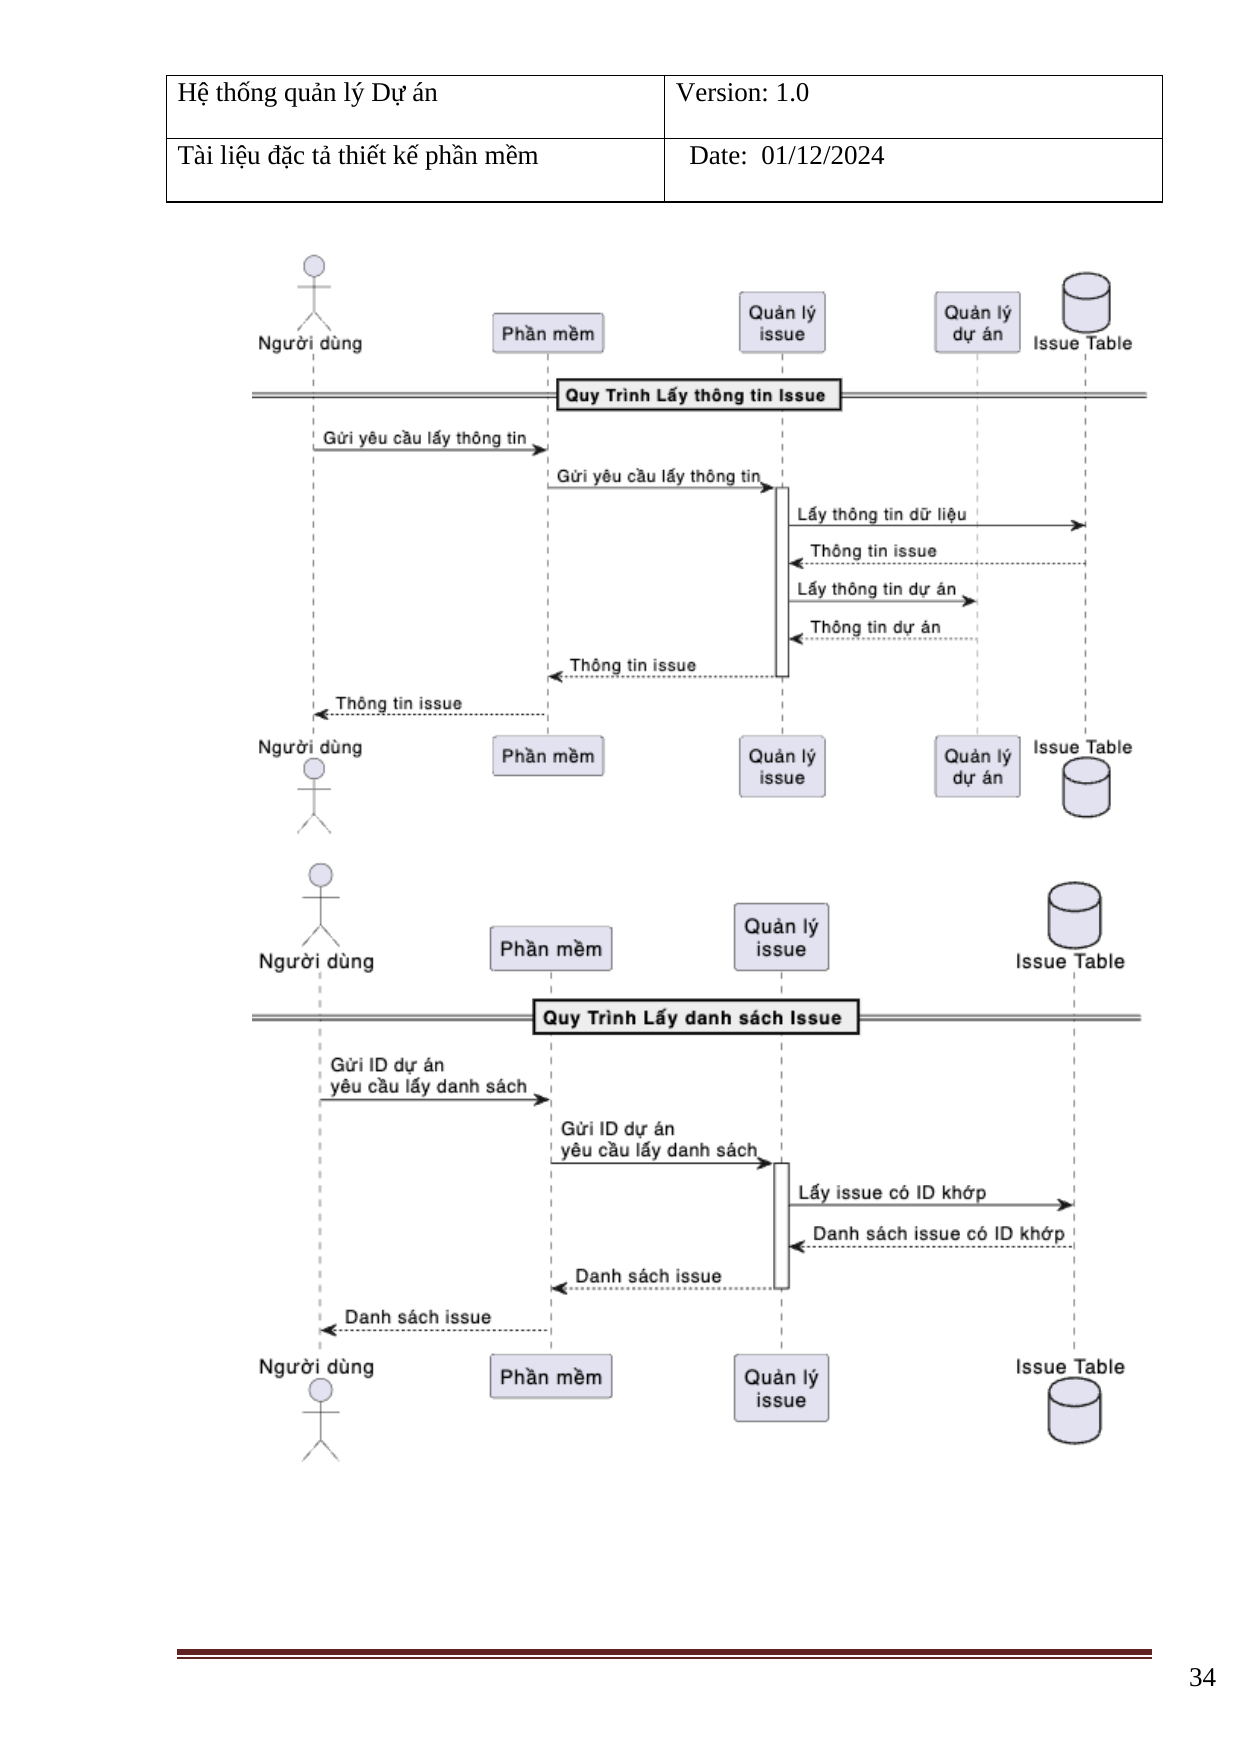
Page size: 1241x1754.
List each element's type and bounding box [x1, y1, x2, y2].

picture [252, 856, 1151, 1471]
picture [252, 249, 1155, 842]
